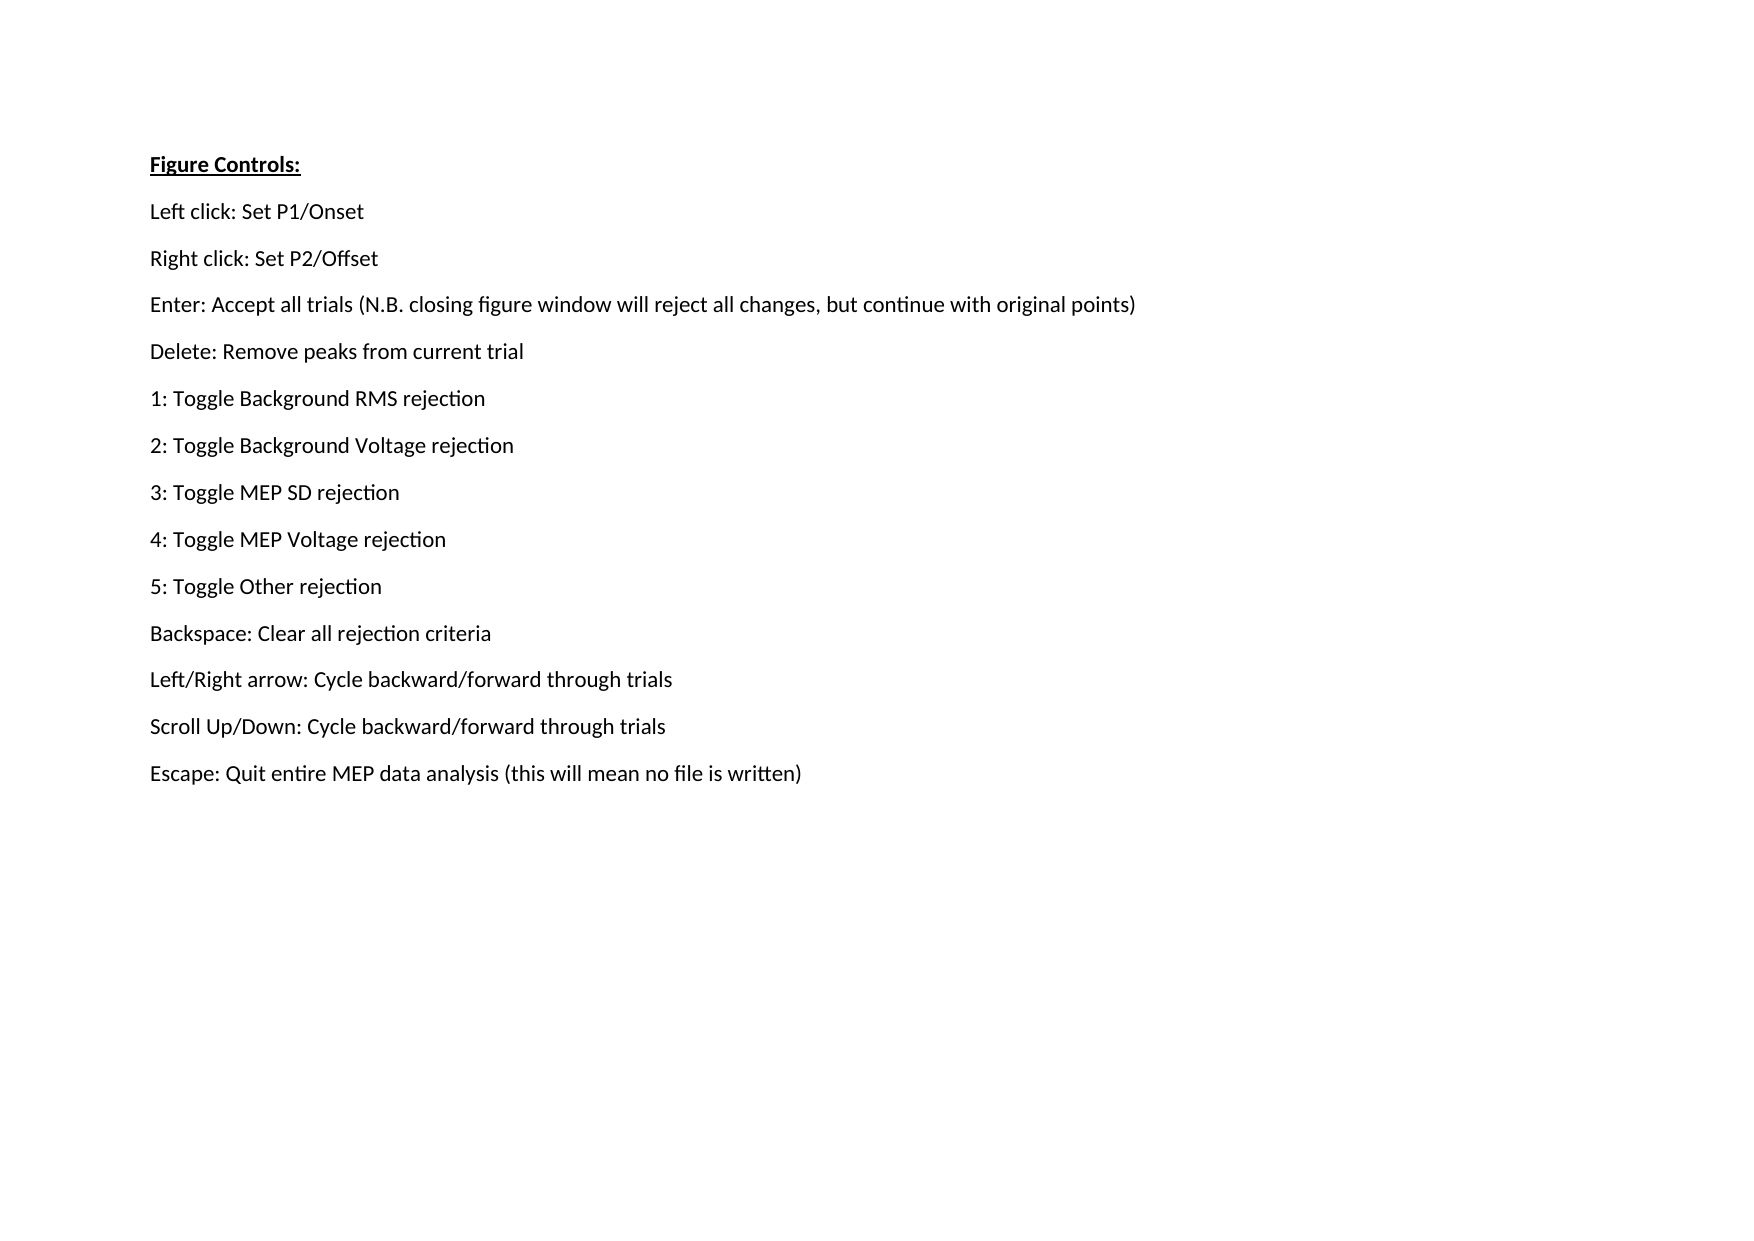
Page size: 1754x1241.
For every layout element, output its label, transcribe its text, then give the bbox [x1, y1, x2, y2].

text Right click: Set P2/Offset [150, 244, 1604, 272]
text Left click: Set P1/Onset [150, 197, 1604, 225]
text Figure Controls: [150, 150, 1604, 178]
text Left/Right arrow: Cycle backward/forward through trials [150, 666, 1604, 694]
text 1: Toggle Background RMS rejection [150, 384, 1604, 412]
text Backspace: Clear all rejection criteria [150, 619, 1604, 647]
text 3: Toggle MEP SD rejection [150, 478, 1604, 506]
text 4: Toggle MEP Voltage rejection [150, 525, 1604, 553]
text 2: Toggle Background Voltage rejection [150, 431, 1604, 459]
text Enter: Accept all trials (N.B. closing figure window will reject all changes, but continue with original points) [150, 291, 1604, 319]
text Escape: Quit entire MEP data analysis (this will mean no file is written) [150, 759, 1604, 787]
text Delete: Remove peaks from current trial [150, 337, 1604, 366]
text 5: Toggle Other rejection [150, 572, 1604, 600]
text Scroll Up/Down: Cycle backward/forward through trials [150, 712, 1604, 741]
